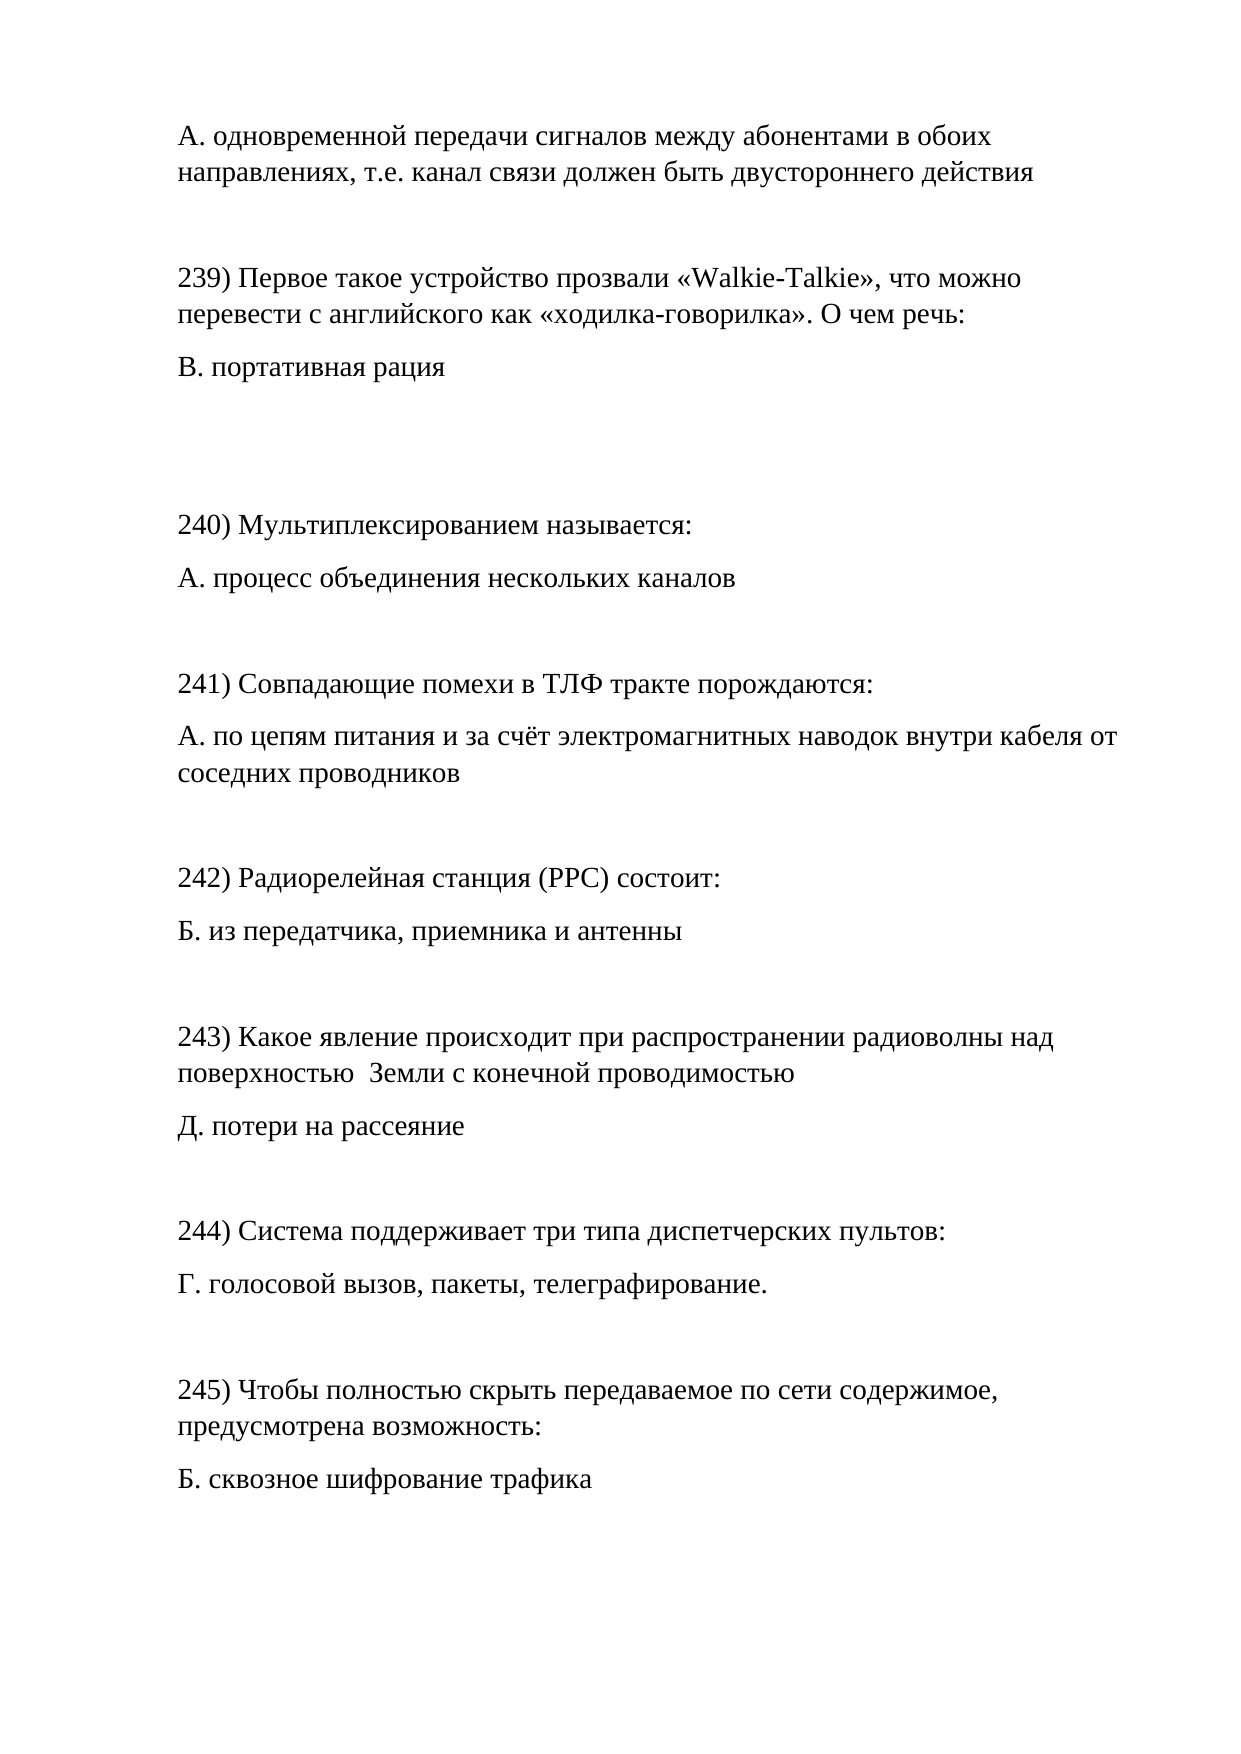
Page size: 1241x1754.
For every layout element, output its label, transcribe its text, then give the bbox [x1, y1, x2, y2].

text А. одновременной передачи сигналов между абонентами в обоих направлениях, т.е. канал связи должен быть двустороннего действия [177, 118, 1152, 188]
text Г. голосовой вызов, пакеты, телеграфирование. [177, 1266, 1152, 1300]
text Б. сквозное шифрование трафика [177, 1461, 1152, 1494]
text А. процесс объединения нескольких каналов [177, 560, 1152, 594]
text Д. потери на рассеяние [177, 1108, 1152, 1141]
text Б. из передатчика, приемника и антенны [177, 913, 1152, 947]
text 244) Система поддерживает три типа диспетчерских пультов: [177, 1213, 1152, 1247]
text 242) Радиорелейная станция (РРС) состоит: [177, 860, 1152, 894]
text 241) Совпадающие помехи в ТЛФ тракте порождаются: [177, 666, 1152, 699]
text 245) Чтобы полностью скрыть передаваемое по сети содержимое, предусмотрена возможность: [177, 1372, 1152, 1441]
text В. портативная рация [177, 349, 1152, 382]
text А. по цепям питания и за счёт электромагнитных наводок внутри кабеля от соседних проводников [177, 718, 1152, 788]
text 240) Мультиплексированием называется: [177, 507, 1152, 541]
text 243) Какое явление происходит при распространении радиоволны над поверхностью Земли с конечной проводимостью [177, 1019, 1152, 1088]
text 239) Первое такое устройство прозвали «Walkie-Talkie», что можно перевести с английского как «ходилка-говорилка». О чем речь: [177, 260, 1152, 329]
